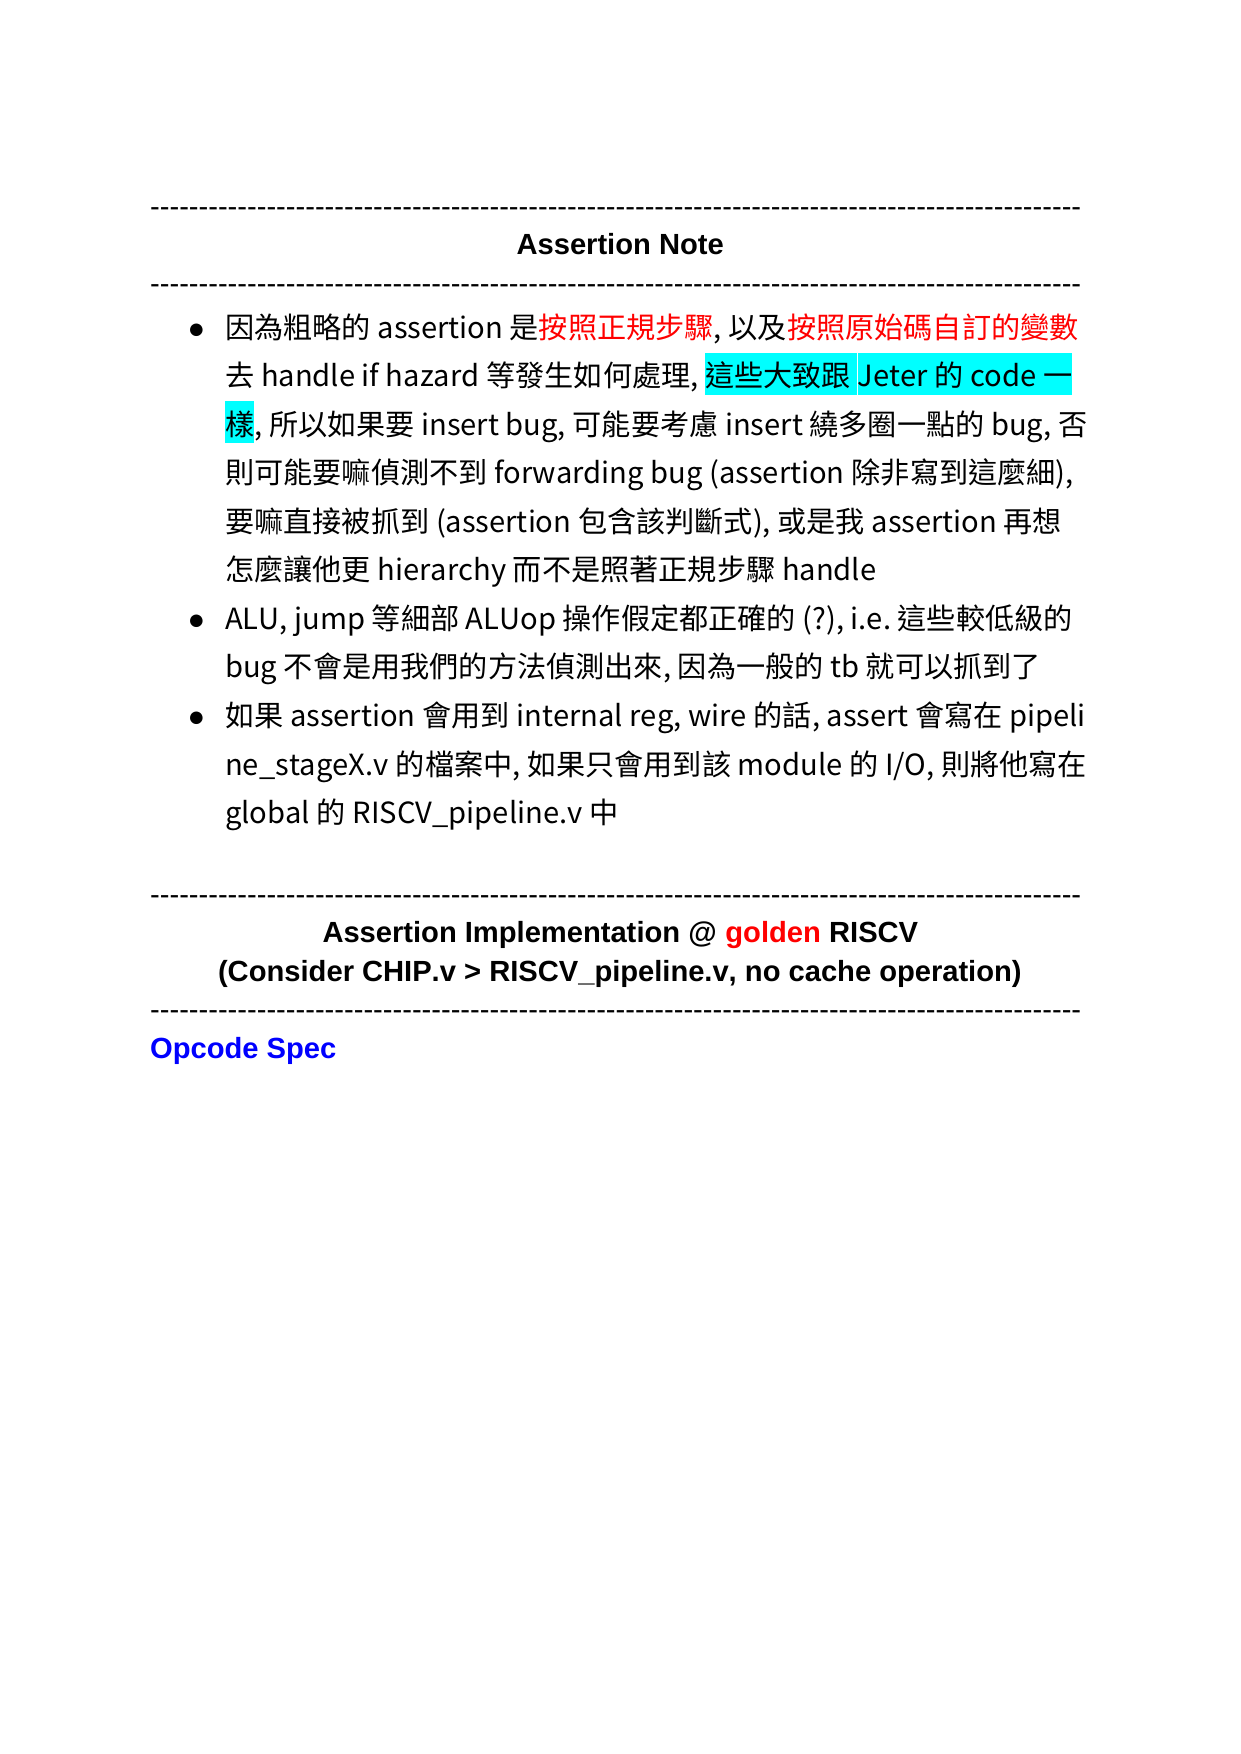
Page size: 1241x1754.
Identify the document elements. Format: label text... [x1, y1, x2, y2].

text ------------------------------------------------------------------------------------------------ [150, 992, 1090, 1026]
text ------------------------------------------------------------------------------------------------ [150, 877, 1090, 910]
list 因為粗略的 assertion 是按照正規步驟, 以及按照原始碼自訂的變數去 handle if hazard 等發生如何處理, 這些大致跟 Jeter 的 code 一樣, 所以如果要 insert bug, 可能要考慮 insert 繞多圈一點的 bug, 否則可能要嘛偵測不到 forwarding bug (assertion 除非寫到這麼細), 要嘛直接被抓到 (assertion 包含該判斷式), 或是我 assertion 再想怎麼讓他更 hierarchy 而不是照著正規步驟 handle [187, 304, 1090, 589]
list ALU, jump 等細部 ALUop 操作假定都正確的 (?), i.e. 這些較低級的 bug 不會是用我們的方法偵測出來, 因為一般的 tb 就可以抓到了 [187, 595, 1090, 686]
text Assertion Implementation @ golden RISCV [150, 915, 1090, 949]
text Opcode Spec [150, 1031, 1090, 1064]
text (Consider CHIP.v > RISCV_pipeline.v, no cache operation) [150, 954, 1090, 987]
text ------------------------------------------------------------------------------------------------ [150, 266, 1090, 299]
list 如果 assertion 會用到 internal reg, wire 的話, assert 會寫在 pipeline_stageX.v 的檔案中, 如果只會用到該 module 的 I/O, 則將他寫在 global 的 RISCV_pipeline.v 中 [187, 692, 1090, 832]
text ------------------------------------------------------------------------------------------------ [150, 188, 1090, 222]
text Assertion Note [150, 227, 1090, 261]
